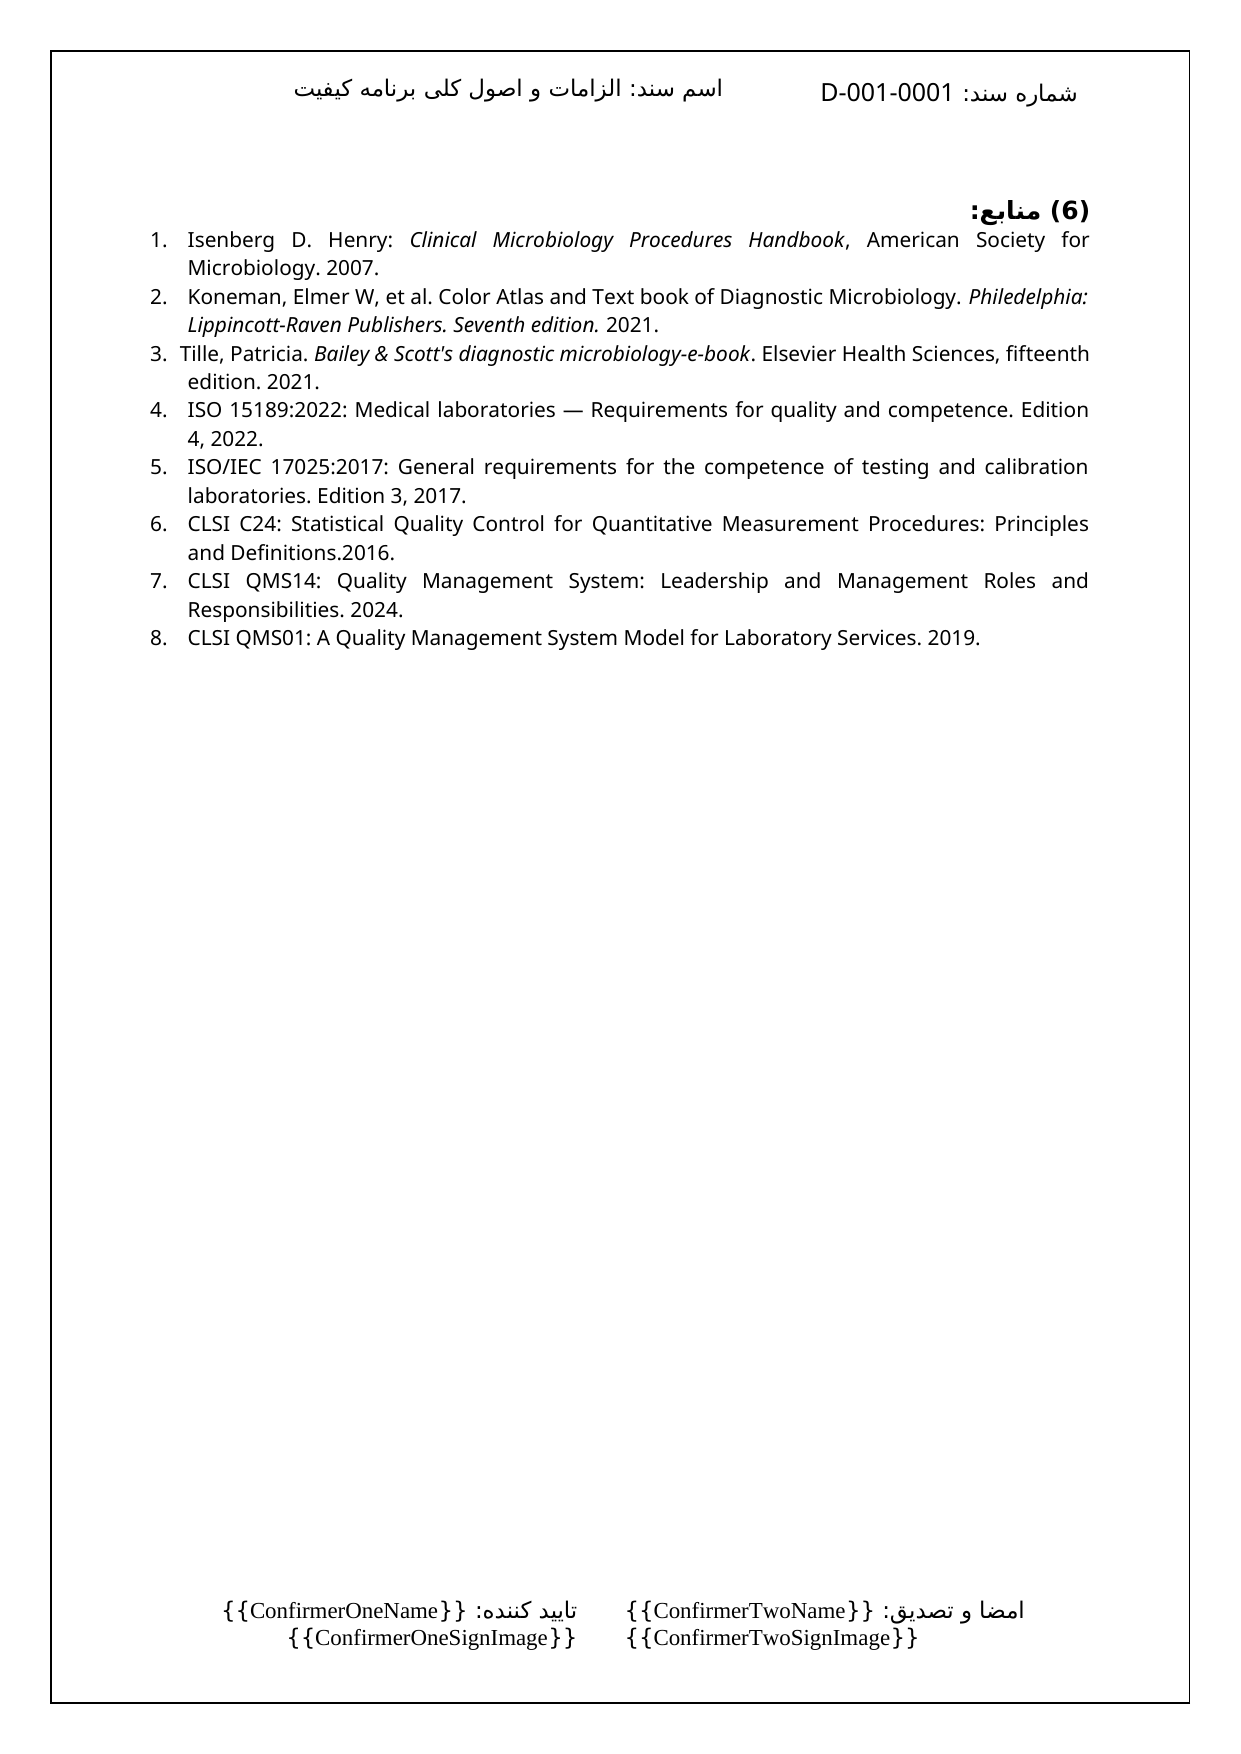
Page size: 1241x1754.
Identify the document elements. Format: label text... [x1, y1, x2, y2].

text (6) منابع: [150, 196, 1090, 225]
list Tille, Patricia. Bailey & Scott's diagnostic microbiology-e-book. Elsevier Health Sciences, fifteenth edition. 2021. [150, 339, 1090, 396]
list Koneman, Elmer W, et al. Color Atlas and Text book of Diagnostic Microbiology. Philedelphia: Lippincott-Raven Publishers. Seventh edition. 2021. [150, 282, 1090, 339]
list CLSI QMS14: Quality Management System: Leadership and Management Roles and Responsibilities. 2024. [150, 566, 1090, 623]
list ISO 15189:2022: Medical laboratories — Requirements for quality and competence. Edition 4, 2022. [150, 396, 1090, 452]
list ISO/IEC 17025:2017: General requirements for the competence of testing and calibration laboratories. Edition 3, 2017. [150, 452, 1090, 509]
list CLSI C24: Statistical Quality Control for Quantitative Measurement Procedures: Principles and Definitions.2016. [150, 509, 1090, 566]
list Isenberg D. Henry: Clinical Microbiology Procedures Handbook, American Society for Microbiology. 2007. [150, 225, 1090, 282]
list CLSI QMS01: A Quality Management System Model for Laboratory Services. 2019. [150, 623, 1090, 652]
